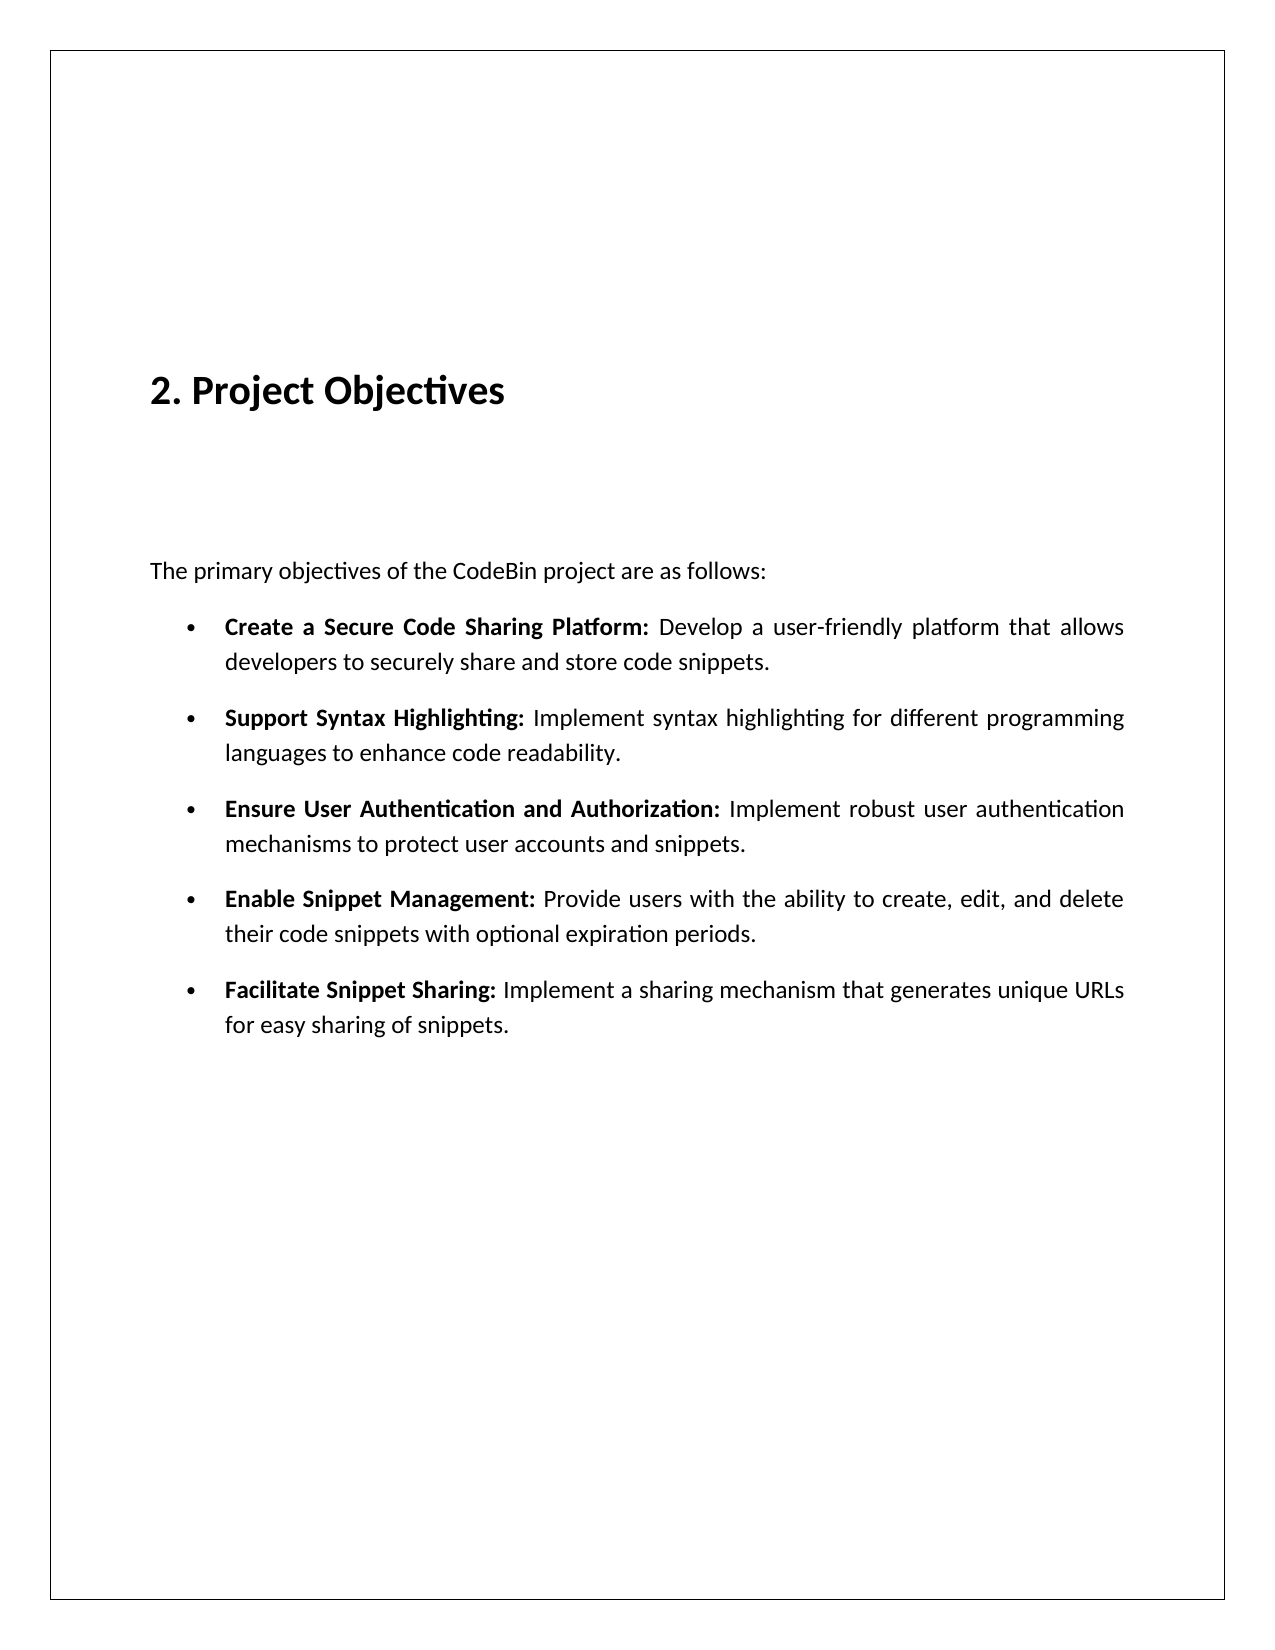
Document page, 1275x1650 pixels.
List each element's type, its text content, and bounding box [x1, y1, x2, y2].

list Support Syntax Highlighting: Implement syntax highlighting for different programming languages to enhance code readability. [187, 702, 1125, 767]
list Enable Snippet Management: Provide users with the ability to create, edit, and delete their code snippets with optional expiration periods. [187, 884, 1125, 949]
text The primary objectives of the CodeBin project are as follows: [150, 555, 1125, 586]
list Facilitate Snippet Sharing: Implement a sharing mechanism that generates unique URLs for easy sharing of snippets. [187, 974, 1125, 1040]
list Create a Secure Code Sharing Platform: Develop a user-friendly platform that allows developers to securely share and store code snippets. [187, 611, 1125, 677]
text 2. Project Objectives [150, 364, 1125, 415]
list Ensure User Authentication and Authorization: Implement robust user authentication mechanisms to protect user accounts and snippets. [187, 793, 1125, 858]
